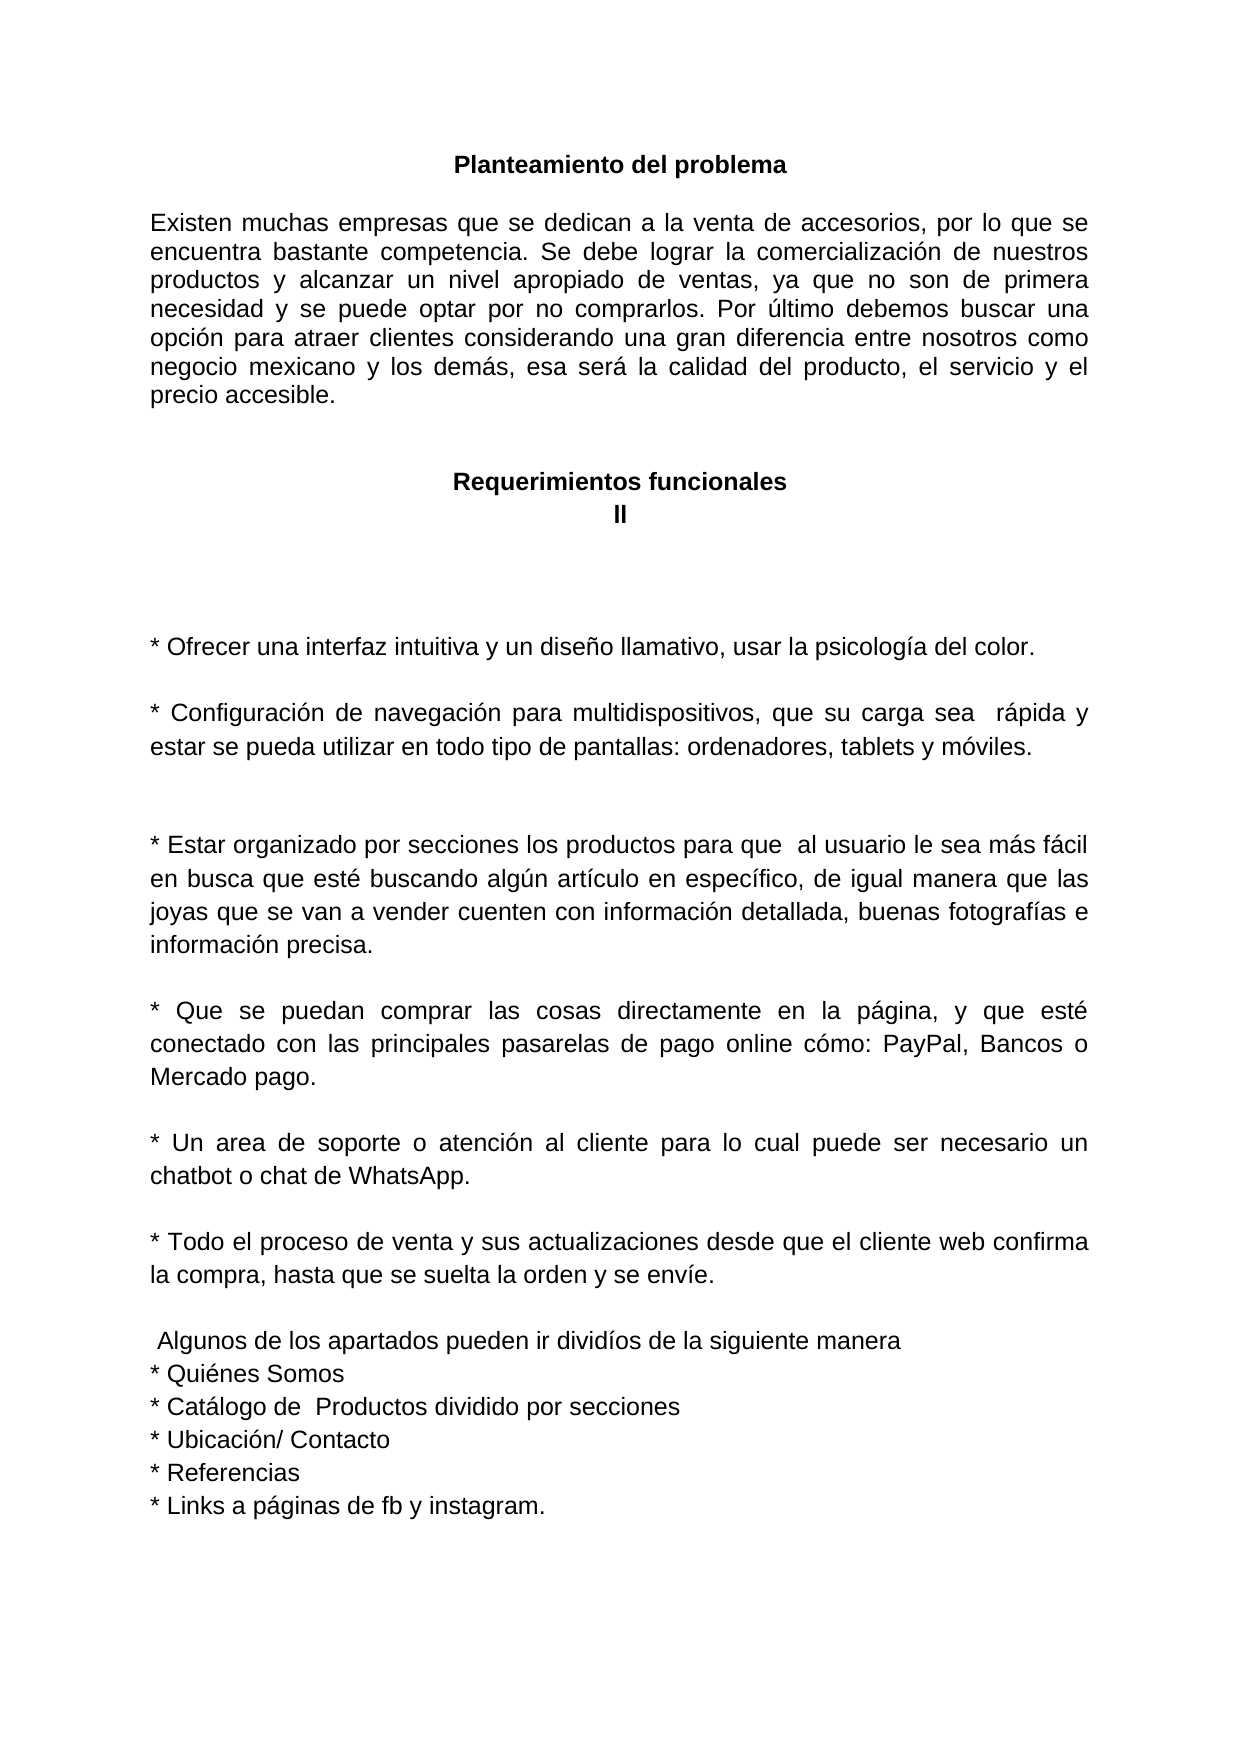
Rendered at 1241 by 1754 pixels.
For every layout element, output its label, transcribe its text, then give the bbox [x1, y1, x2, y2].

text * Estar organizado por secciones los productos para que al usuario le sea más fácil en busca que esté buscando algún artículo en específico, de igual manera que las joyas que se van a vender cuenten con información detallada, buenas fotografías e información precisa. [150, 831, 1090, 958]
text Requerimientos funcionales [150, 467, 1090, 496]
text * Ubicación/ Contacto [150, 1425, 1090, 1454]
text * Todo el proceso de venta y sus actualizaciones desde que el cliente web confirma la compra, hasta que se suelta la orden y se envíe. [150, 1227, 1090, 1288]
text Planteamiento del problema [150, 150, 1090, 179]
text * Configuración de navegación para multidispositivos, que su carga sea rápida y estar se pueda utilizar en todo tipo de pantallas: ordenadores, tablets y móviles. [150, 698, 1090, 760]
text ll [150, 500, 1090, 529]
text * Que se puedan comprar las cosas directamente en la página, y que esté conectado con las principales pasarelas de pago online cómo: PayPal, Bancos o Mercado pago. [150, 996, 1090, 1090]
text * Catálogo de Productos dividido por secciones [150, 1392, 1090, 1421]
text * Ofrecer una interfaz intuitiva y un diseño llamativo, usar la psicología del color. [150, 632, 1090, 661]
text * Quiénes Somos [150, 1359, 1090, 1388]
text Algunos de los apartados pueden ir dividíos de la siguiente manera [150, 1326, 1090, 1354]
text * Referencias [150, 1458, 1090, 1487]
text * Links a páginas de fb y instagram. [150, 1491, 1090, 1520]
text Existen muchas empresas que se dedican a la venta de accesorios, por lo que se encuentra bastante competencia. Se debe lograr la comercialización de nuestros productos y alcanzar un nivel apropiado de ventas, ya que no son de primera necesidad y se puede optar por no comprarlos. Por último debemos buscar una opción para atraer clientes considerando una gran diferencia entre nosotros como negocio mexicano y los demás, esa será la calidad del producto, el servicio y el precio accesible. [150, 208, 1090, 409]
text * Un area de soporte o atención al cliente para lo cual puede ser necesario un chatbot o chat de WhatsApp. [150, 1128, 1090, 1189]
